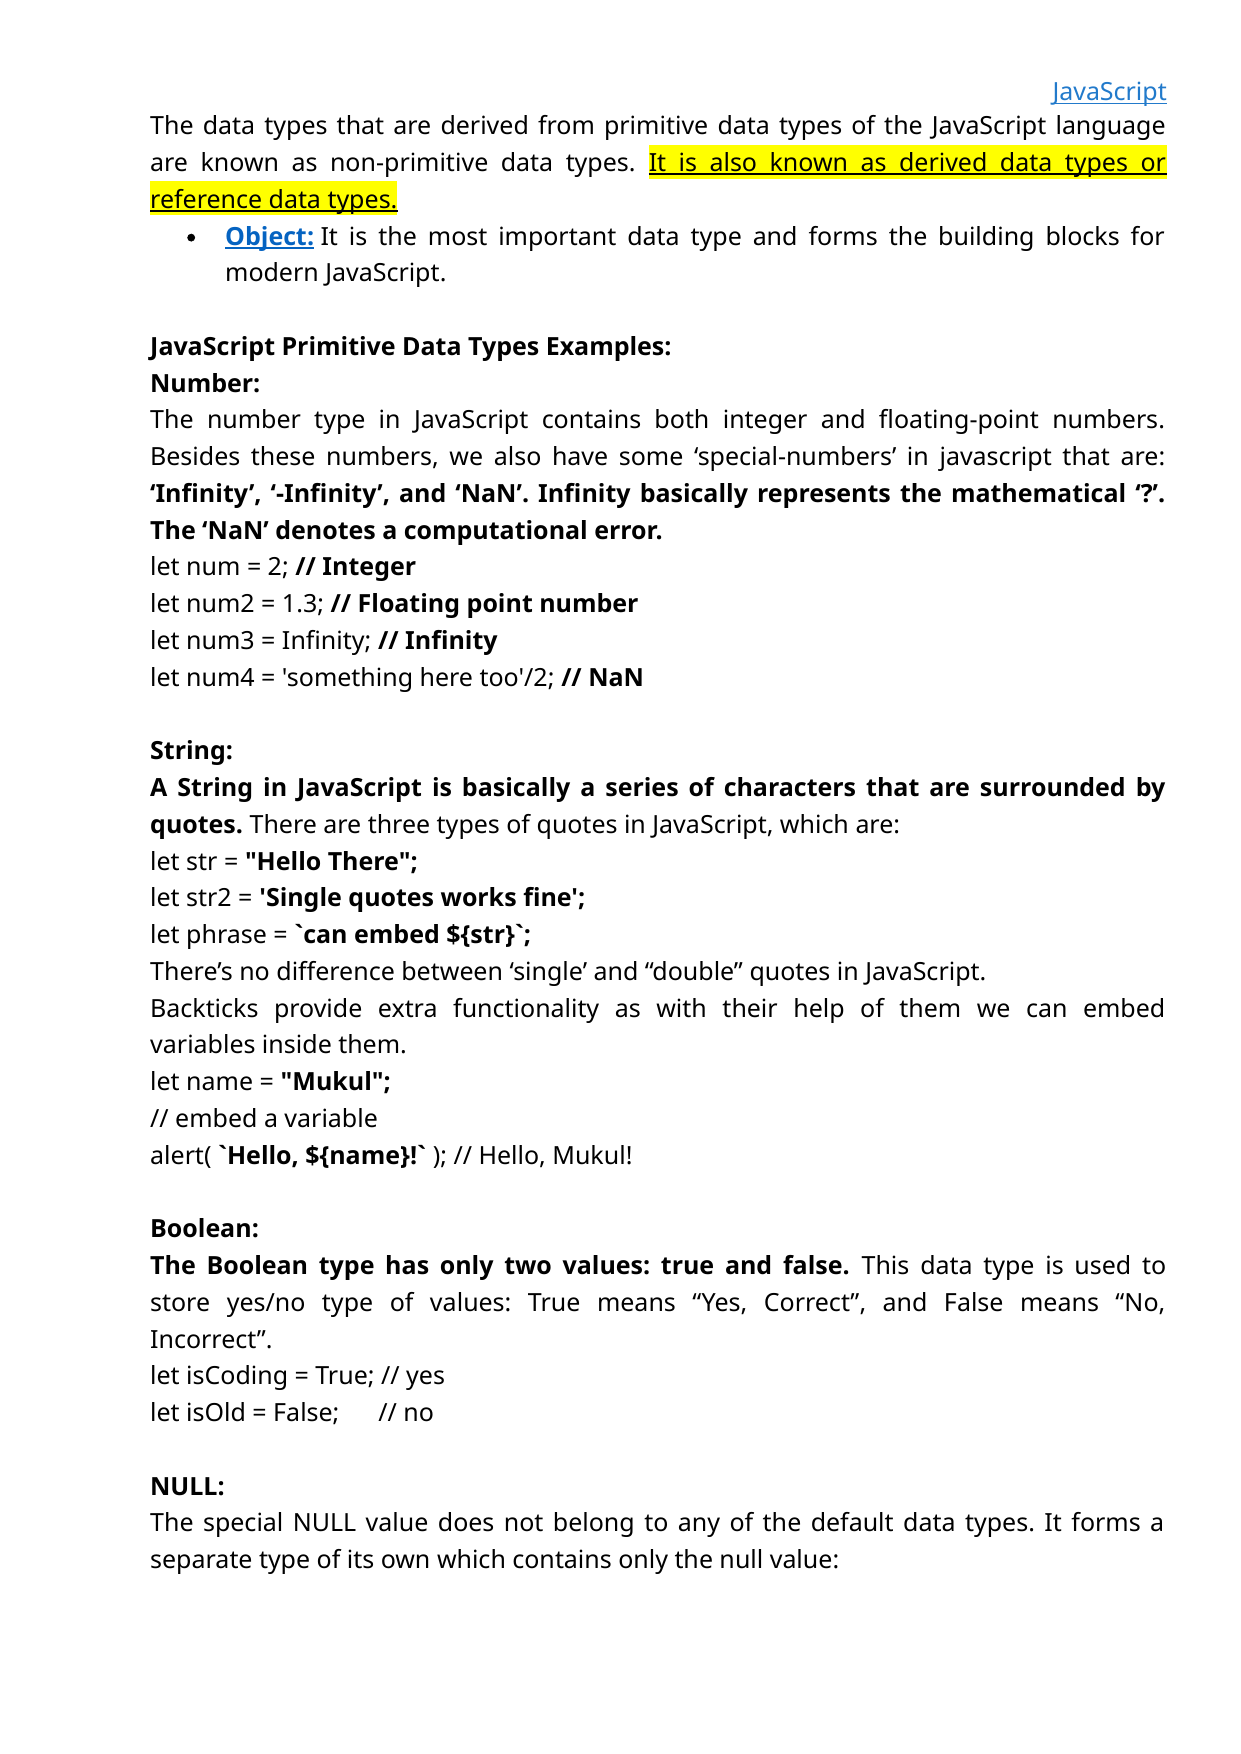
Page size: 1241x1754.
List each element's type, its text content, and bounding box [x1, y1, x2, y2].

text let str2 = 'Single quotes works fine'; [150, 880, 1167, 914]
text // embed a variable [150, 1101, 1167, 1135]
text A String in JavaScript is basically a series of characters that are surrounded by quotes. There are three types of quotes in JavaScript, which are: [150, 770, 1167, 841]
text There’s no difference between ‘single’ and “double” quotes in JavaScript. [150, 953, 1167, 988]
text let num2 = 1.3; // Floating point number [150, 586, 1167, 620]
text String: [150, 733, 1167, 767]
text Boolean: [150, 1211, 1167, 1245]
text let isCoding = True; // yes [150, 1358, 1167, 1392]
text let num = 2; // Integer [150, 549, 1167, 583]
text let num3 = Infinity; // Infinity [150, 623, 1167, 657]
text let isOld = False; // no [150, 1395, 1167, 1429]
text alert( `Hello, ${name}!` ); // Hello, Mukul! [150, 1137, 1167, 1171]
text The special NULL value does not belong to any of the default data types. It forms a separate type of its own which contains only the null value: [150, 1505, 1167, 1576]
text Number: [150, 365, 1167, 399]
text The Boolean type has only two values: true and false. This data type is used to store yes/no type of values: True means “Yes, Correct”, and False means “No, Incorrect”. [150, 1248, 1167, 1355]
text let phrase = `can embed ${str}`; [150, 917, 1167, 951]
text NULL: [150, 1468, 1167, 1502]
text let name = "Mukul"; [150, 1064, 1167, 1098]
text Backticks provide extra functionality as with their help of them we can embed variables inside them. [150, 990, 1167, 1061]
list Object: It is the most important data type and forms the building blocks for modern JavaScript. [187, 218, 1167, 289]
text JavaScript Primitive Data Types Examples: [150, 328, 1167, 362]
text let str = "Hello There"; [150, 843, 1167, 877]
text The number type in JavaScript contains both integer and floating-point numbers. Besides these numbers, we also have some ‘special-numbers’ in javascript that are: ‘Infinity’, ‘-Infinity’, and ‘NaN’. Infinity basically represents the mathematical ‘?’. The ‘NaN’ denotes a computational error. [150, 402, 1167, 546]
text The data types that are derived from primitive data types of the JavaScript language are known as non-primitive data types. It is also known as derived data types or reference data types. [150, 108, 1167, 215]
text let num4 = 'something here too'/2; // NaN [150, 659, 1167, 693]
